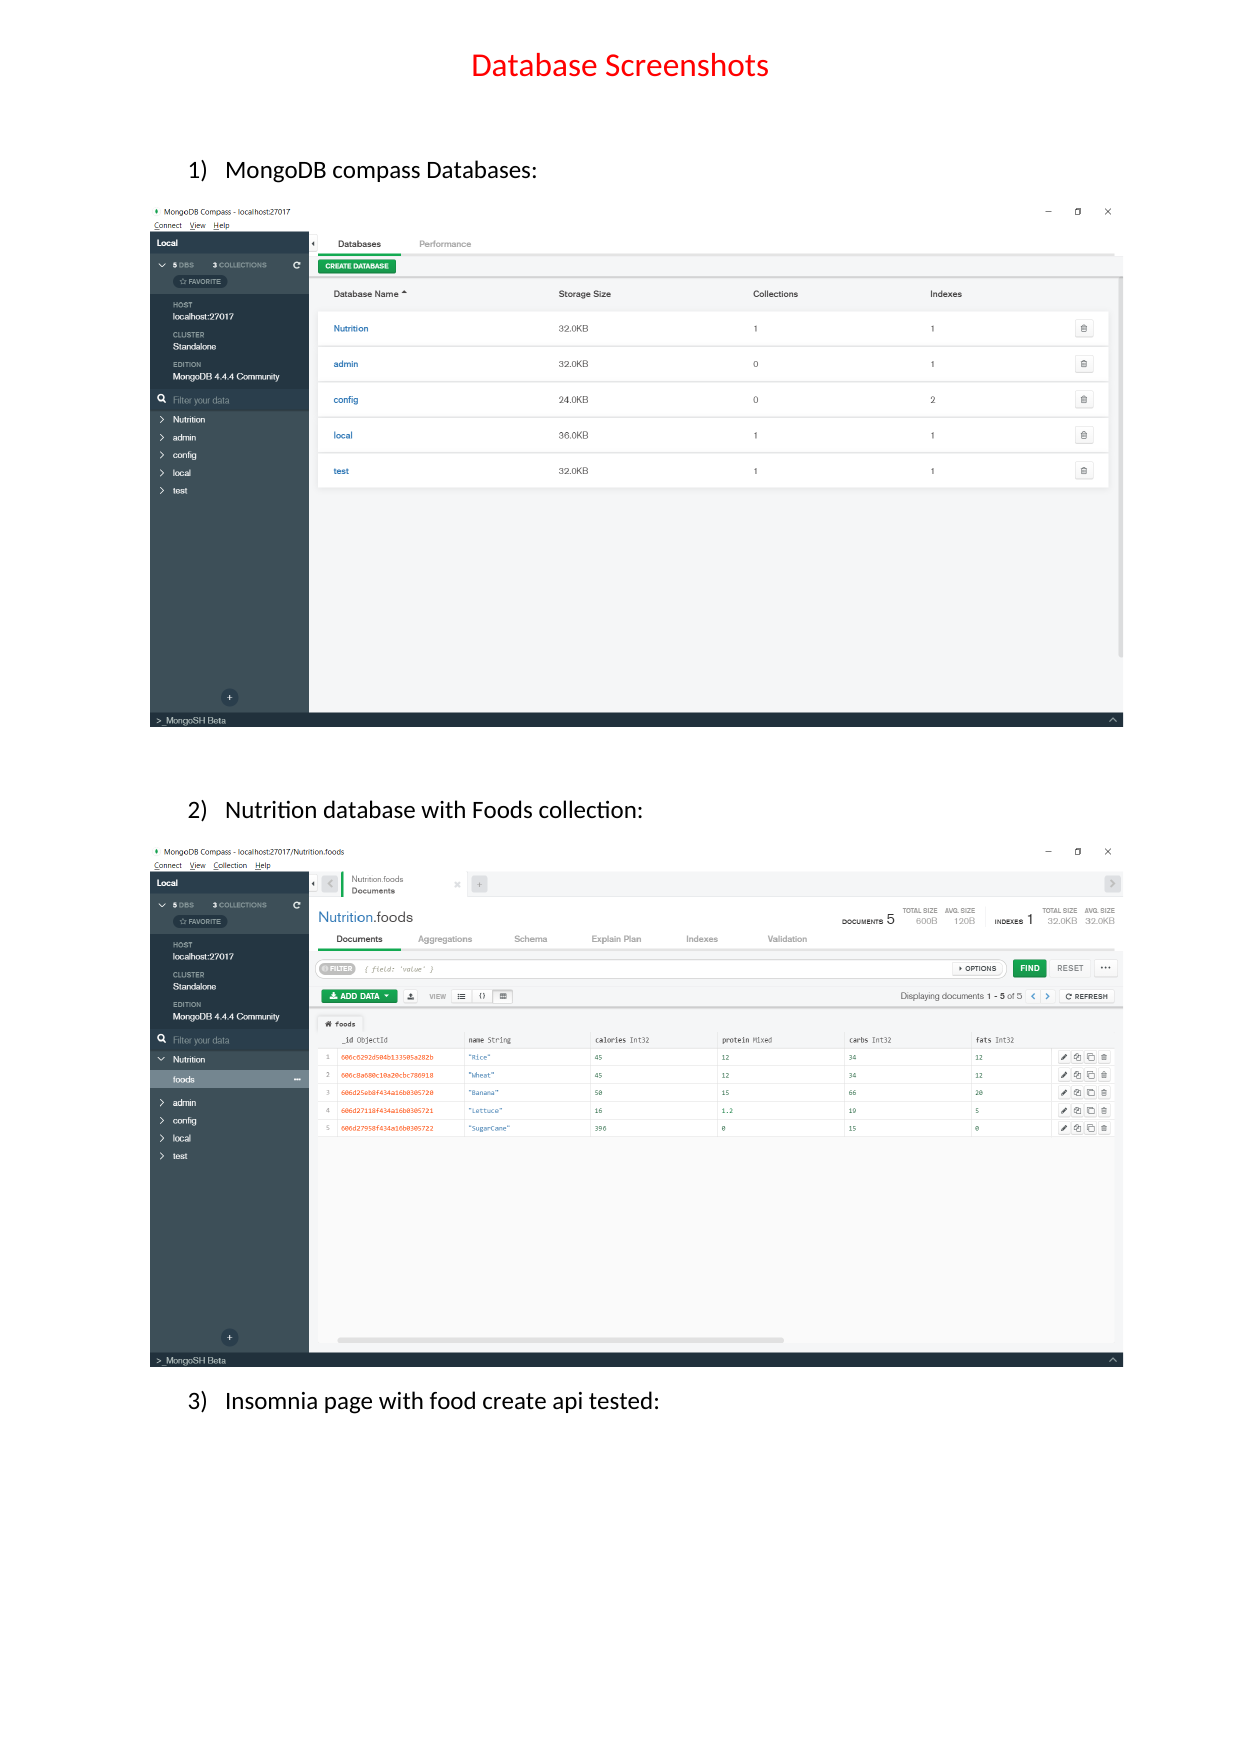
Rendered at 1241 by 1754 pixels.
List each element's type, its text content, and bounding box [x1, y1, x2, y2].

list Nutrition database with Foods collection: [187, 795, 1090, 825]
picture [150, 204, 1124, 727]
list Insomnia page with food create api tested: [187, 1385, 1090, 1416]
list MongoDB compass Databases: [187, 154, 1090, 185]
text Database Screenshots [150, 44, 1090, 85]
picture [150, 844, 1124, 1367]
